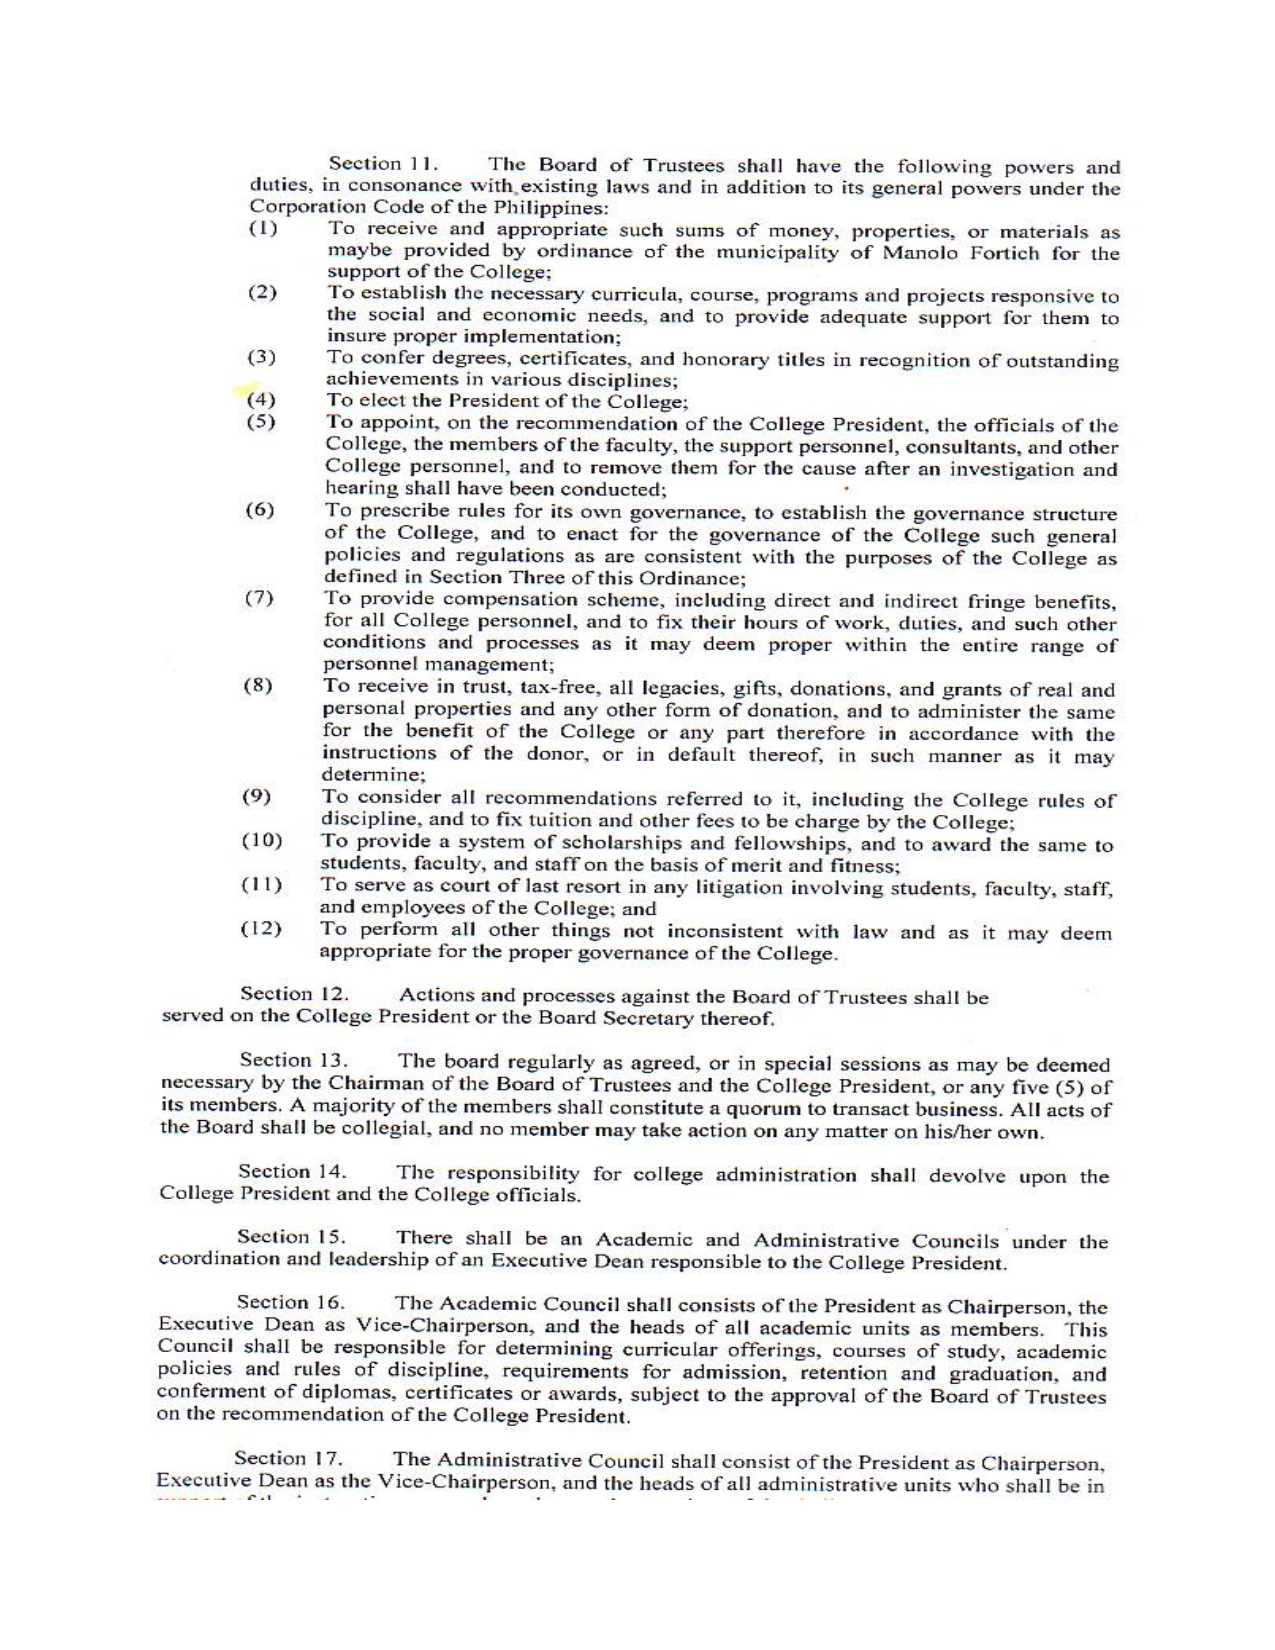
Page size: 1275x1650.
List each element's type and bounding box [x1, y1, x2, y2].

picture [150, 149, 1141, 1500]
